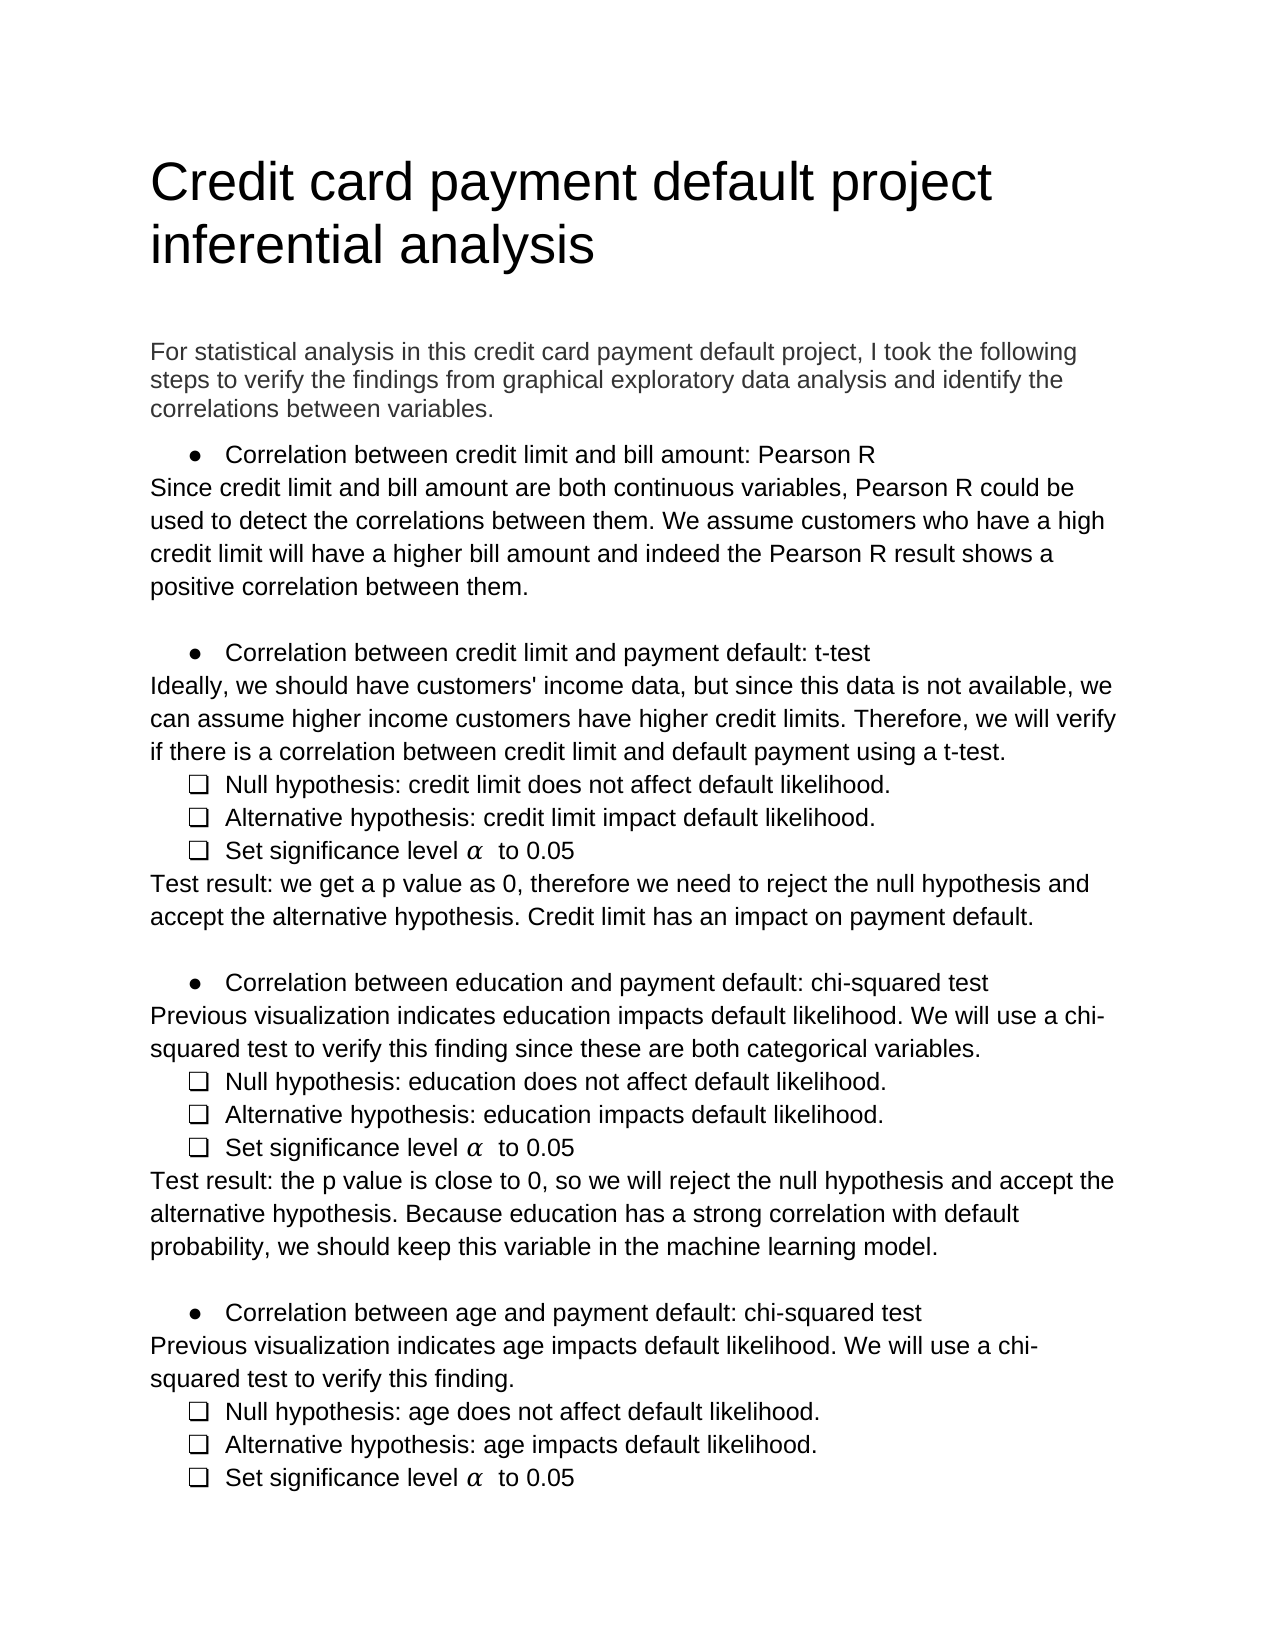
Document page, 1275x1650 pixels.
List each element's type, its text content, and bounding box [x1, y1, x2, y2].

list Correlation between age and payment default: chi-squared test [187, 1298, 1125, 1327]
list Alternative hypothesis: age impacts default likelihood. [187, 1430, 1125, 1459]
list Correlation between credit limit and bill amount: Pearson R [187, 439, 1125, 468]
list Alternative hypothesis: credit limit impact default likelihood. [187, 803, 1125, 832]
text Previous visualization indicates education impacts default likelihood. We will use a chi-squared test to verify this finding since these are both categorical variables. [150, 1001, 1125, 1063]
text Since credit limit and bill amount are both continuous variables, Pearson R could be used to detect the correlations between them. We assume customers who have a high credit limit will have a higher bill amount and indeed the Pearson R result shows a positive correlation between them. [150, 473, 1125, 600]
list Alternative hypothesis: education impacts default likelihood. [187, 1100, 1125, 1129]
text Test result: we get a p value as 0, therefore we need to reject the null hypothesis and accept the alternative hypothesis. Credit limit has an impact on payment default. [150, 869, 1125, 931]
list Null hypothesis: education does not affect default likelihood. [187, 1067, 1125, 1096]
text For statistical analysis in this credit card payment default project, I took the following steps to verify the findings from graphical exploratory data analysis and identify the correlations between variables. [150, 337, 1125, 423]
list Correlation between credit limit and payment default: t-test [187, 638, 1125, 666]
list Set significance level 𝛼 to 0.05 [187, 1463, 1125, 1492]
list Null hypothesis: credit limit does not affect default likelihood. [187, 770, 1125, 798]
list Set significance level 𝛼 to 0.05 [187, 1133, 1125, 1162]
list Correlation between education and payment default: chi-squared test [187, 968, 1125, 997]
list Set significance level 𝛼 to 0.05 [187, 836, 1125, 864]
text Ideally, we should have customers' income data, but since this data is not available, we can assume higher income customers have higher credit limits. Therefore, we will verify if there is a correlation between credit limit and default payment using a t-test. [150, 671, 1125, 766]
text Test result: the p value is close to 0, so we will reject the null hypothesis and accept the alternative hypothesis. Because education has a strong correlation with default probability, we should keep this variable in the machine learning model. [150, 1166, 1125, 1261]
title Credit card payment default project inferential analysis [150, 150, 1125, 274]
list Null hypothesis: age does not affect default likelihood. [187, 1397, 1125, 1426]
text Previous visualization indicates age impacts default likelihood. We will use a chi-squared test to verify this finding. [150, 1331, 1125, 1393]
